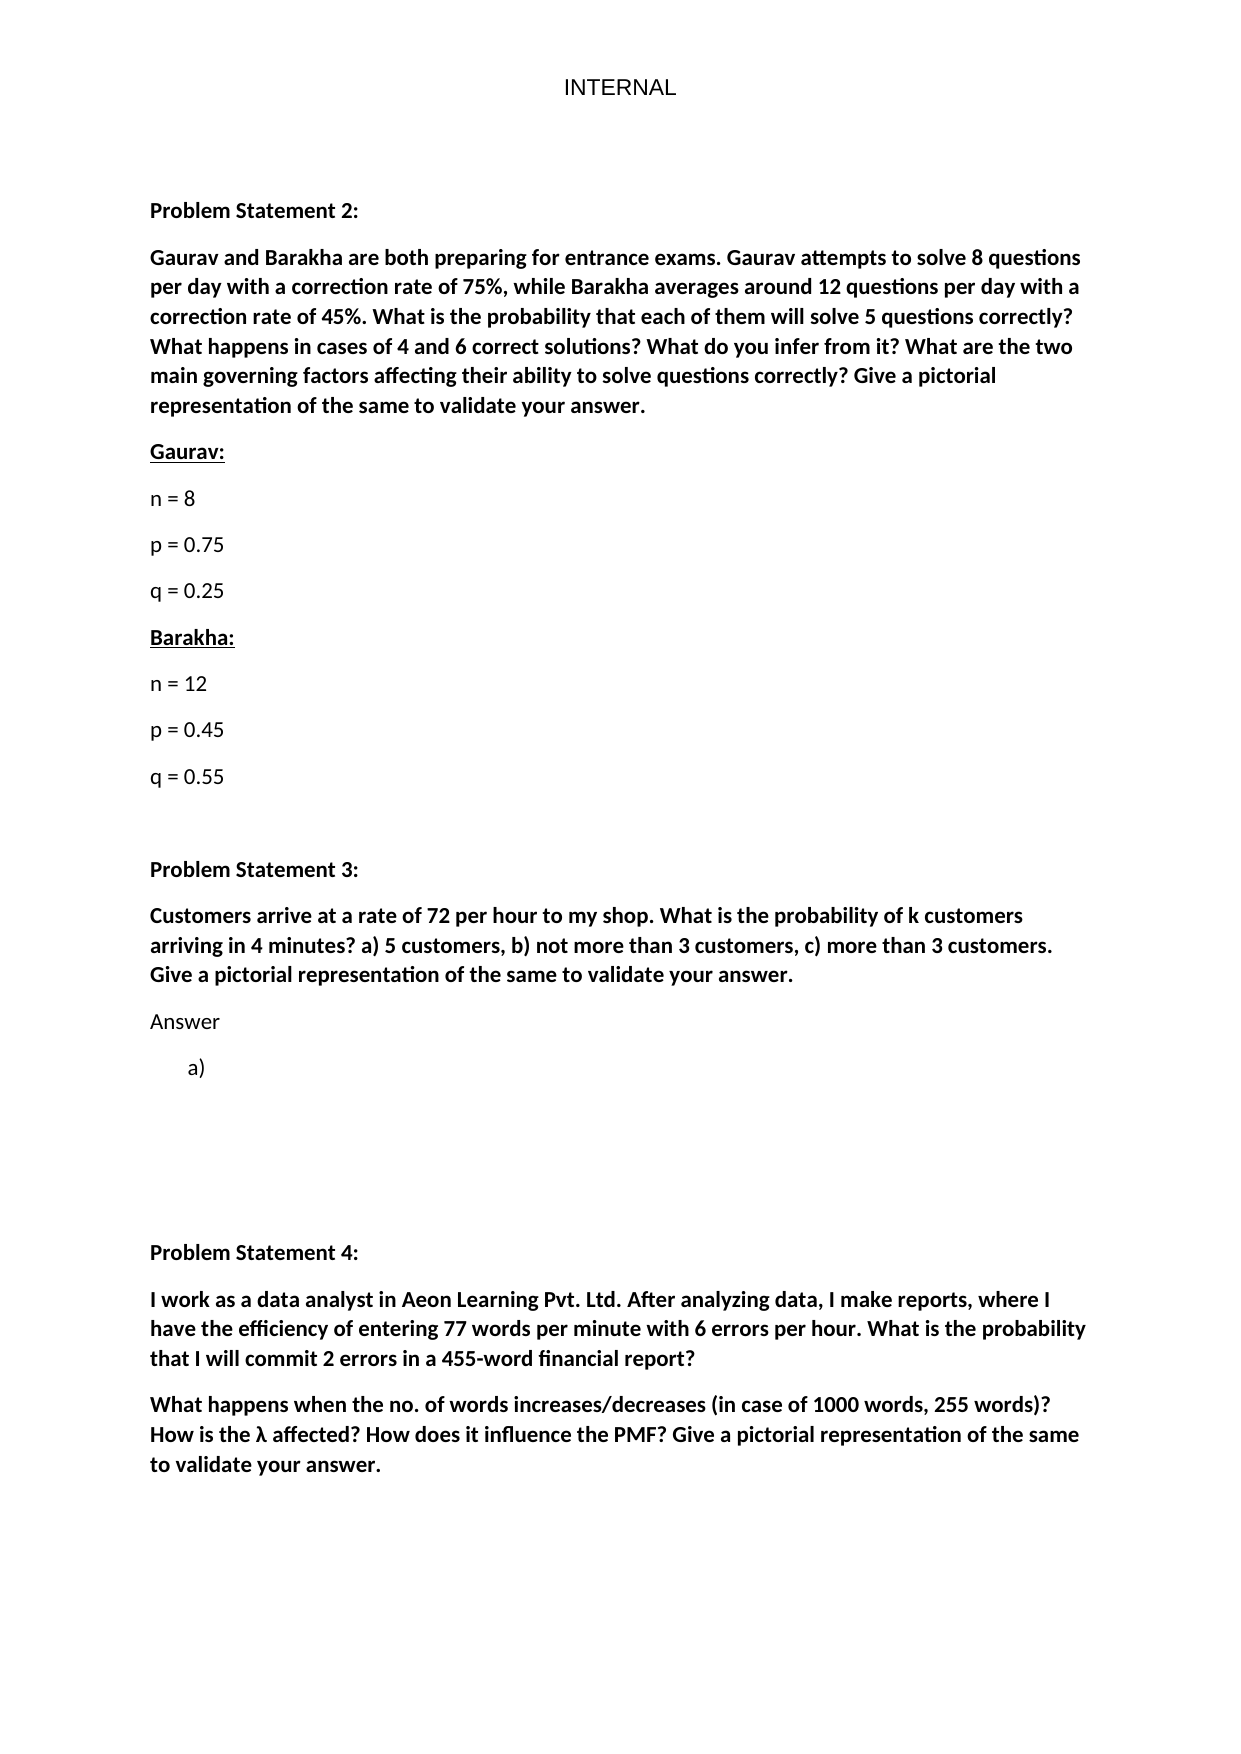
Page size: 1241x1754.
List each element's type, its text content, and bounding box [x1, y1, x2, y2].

text p = 0.75 [150, 530, 1090, 558]
text Customers arrive at a rate of 72 per hour to my shop. What is the probability of k customers arriving in 4 minutes? a) 5 customers, b) not more than 3 customers, c) more than 3 customers. Give a pictorial representation of the same to validate your answer. [150, 901, 1090, 988]
text Problem Statement 3: [150, 855, 1090, 883]
text p = 0.45 [150, 716, 1090, 744]
text Answer [150, 1007, 1090, 1035]
text Problem Statement 2: [150, 196, 1090, 224]
text q = 0.25 [150, 577, 1090, 604]
text What happens when the no. of words increases/decreases (in case of 1000 words, 255 words)? How is the λ affected? How does it influence the PMF? Give a pictorial representation of the same to validate your answer. [150, 1391, 1090, 1478]
text q = 0.55 [150, 762, 1090, 790]
text Gaurav: [150, 437, 1090, 466]
text n = 8 [150, 484, 1090, 512]
text I work as a data analyst in Aeon Learning Pvt. Ltd. After analyzing data, I make reports, where I have the efficiency of entering 77 words per minute with 6 errors per hour. What is the probability that I will commit 2 errors in a 455-word financial report? [150, 1285, 1090, 1372]
text Problem Statement 4: [150, 1238, 1090, 1267]
text Barakha: [150, 623, 1090, 651]
text Gaurav and Barakha are both preparing for entrance exams. Gaurav attempts to solve 8 questions per day with a correction rate of 75%, while Barakha averages around 12 questions per day with a correction rate of 45%. What is the probability that each of them will solve 5 questions correctly? What happens in cases of 4 and 6 correct solutions? What do you infer from it? What are the two main governing factors affecting their ability to solve questions correctly? Give a pictorial representation of the same to validate your answer. [150, 243, 1090, 419]
text n = 12 [150, 669, 1090, 697]
